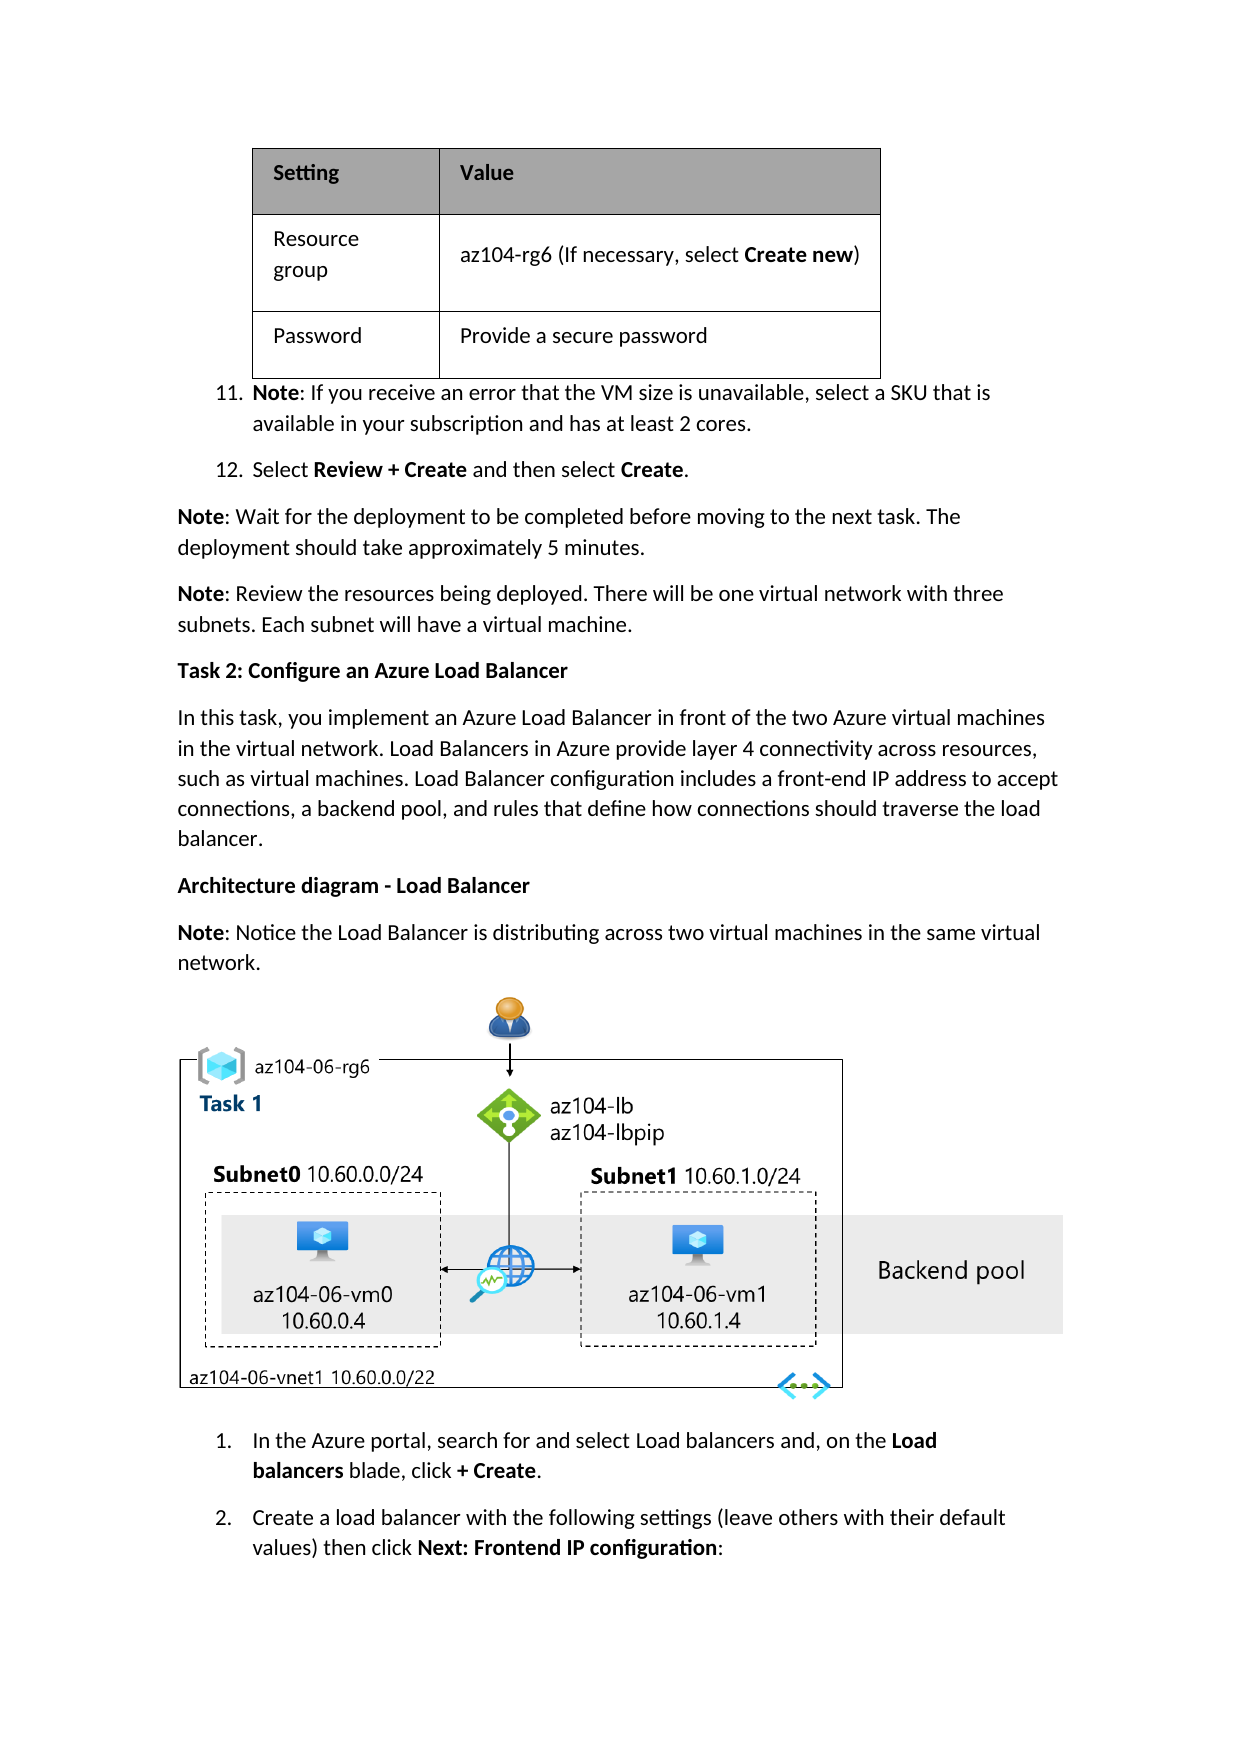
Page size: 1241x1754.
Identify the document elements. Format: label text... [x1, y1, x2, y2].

table_cell az104-rg6 (If necessary, select Create new) [440, 215, 880, 311]
list Select Review + Create and then select Create. [215, 456, 1063, 484]
list In the Azure portal, search for and select Load balancers and, on the Load balancers blade, click + Create. [215, 1426, 1063, 1484]
text Note: Notice the Load Balancer is distributing across two virtual machines in the same virtual network. [177, 918, 1063, 976]
text In this task, you implement an Azure Load Balancer in front of the two Azure virtual machines in the virtual network. Load Balancers in Azure provide layer 4 connectivity across resources, such as virtual machines. Load Balancer configuration includes a front-end IP address to accept connections, a backend pool, and rules that define how connections should traverse the load balancer. [177, 703, 1063, 852]
picture [177, 995, 1063, 1408]
table_cell Password [253, 312, 439, 377]
list Create a load balancer with the following settings (leave others with their default values) then click Next: Frontend IP configuration: [215, 1503, 1063, 1561]
text Note: Wait for the deployment to be completed before moving to the next task. The deployment should take approximately 5 minutes. [177, 502, 1063, 561]
table_cell Resource group [253, 215, 439, 311]
table_header Value [440, 149, 880, 214]
list Note: If you receive an error that the VM size is unavailable, select a SKU that is available in your subscription and has at least 2 cores. [215, 378, 1063, 437]
text Note: Review the resources being deployed. There will be one virtual network with three subnets. Each subnet will have a virtual machine. [177, 579, 1063, 638]
table_cell Provide a secure password [440, 312, 880, 377]
table_header Setting [253, 149, 439, 214]
text Architecture diagram - Load Balancer [177, 871, 1063, 899]
text Task 2: Configure an Azure Load Balancer [177, 657, 1063, 685]
